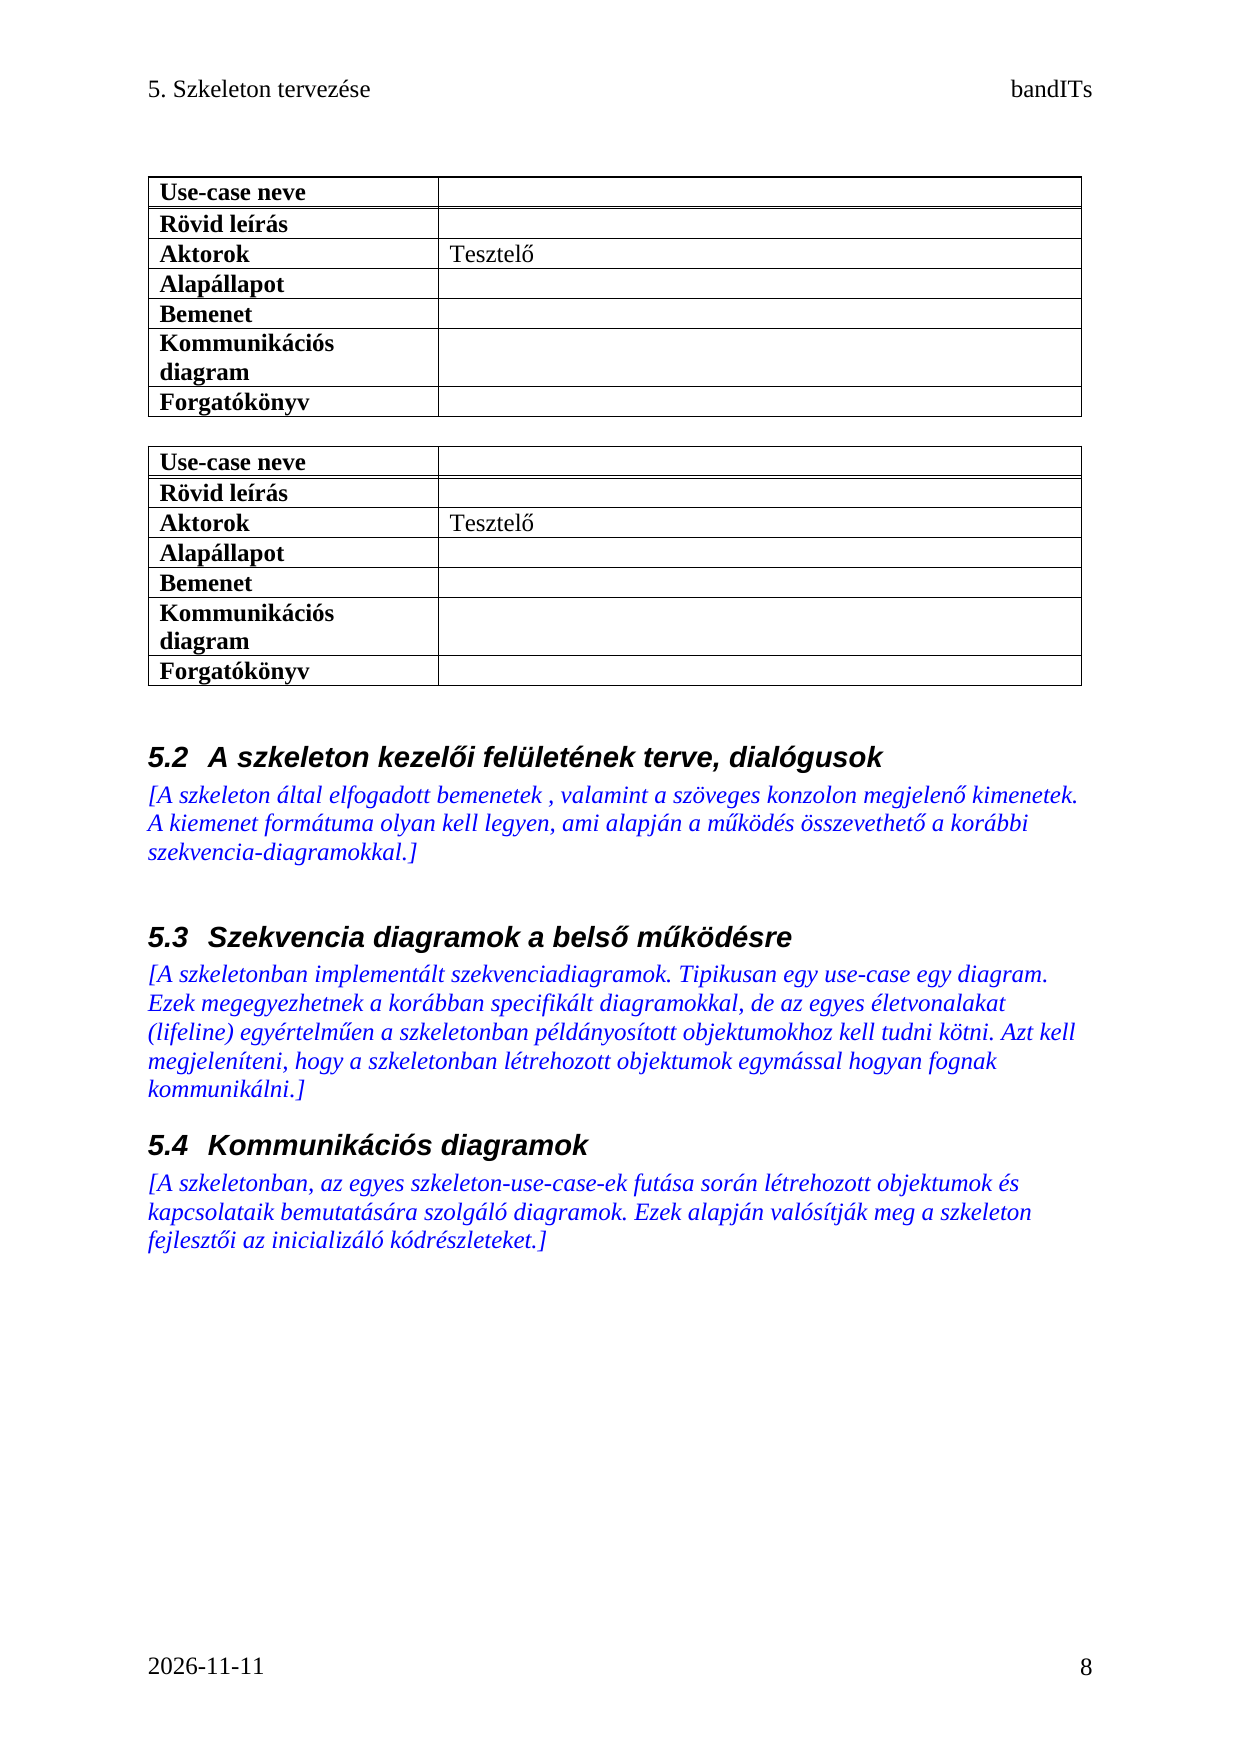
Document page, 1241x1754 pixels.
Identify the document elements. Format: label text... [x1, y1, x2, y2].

table_cell [439, 209, 1081, 238]
subtitle A szkeleton kezelői felületének terve, dialógusok [148, 740, 1093, 773]
table_cell [439, 568, 1081, 597]
table_cell Bemenet [149, 299, 438, 327]
table_cell Kommunikációs diagram [149, 329, 438, 386]
table_header Use-case neve [149, 447, 438, 475]
table_cell Alapállapot [149, 538, 438, 567]
text [A szkeletonban implementált szekvenciadiagramok. Tipikusan egy use-case egy diagram. Ezek megegyezhetnek a korábban specifikált diagramokkal, de az egyes életvonalakat (lifeline) egyértelműen a szkeletonban példányosított objektumokhoz kell tudni kötni. Azt kell megjeleníteni, hogy a szkeletonban létrehozott objektumok egymással hogyan fognak kommunikálni.] [148, 959, 1093, 1103]
table_cell [439, 269, 1081, 298]
table_cell [439, 329, 1081, 386]
text [A szkeletonban, az egyes szkeleton-use-case-ek futása során létrehozott objektumok és kapcsolataik bemutatására szolgáló diagramok. Ezek alapján valósítják meg a szkeleton fejlesztői az inicializáló kódrészleteket.] [148, 1168, 1093, 1254]
table_cell Aktorok [149, 239, 438, 268]
table_cell Bemenet [149, 568, 438, 597]
table_cell [439, 656, 1081, 685]
table_cell Tesztelő [439, 508, 1081, 537]
table_header [439, 178, 1081, 206]
table_cell [439, 387, 1081, 416]
table_cell [439, 479, 1081, 507]
table_cell Aktorok [149, 508, 438, 537]
subtitle Kommunikációs diagramok [148, 1128, 1093, 1162]
table_cell [439, 598, 1081, 655]
table_cell Forgatókönyv [149, 656, 438, 685]
text [A szkeleton által elfogadott bemenetek , valamint a szöveges konzolon megjelenő kimenetek. A kiemenet formátuma olyan kell legyen, ami alapján a működés összevethető a korábbi szekvencia-diagramokkal.] [148, 780, 1093, 866]
table_cell Rövid leírás [149, 209, 438, 238]
subtitle Szekvencia diagramok a belső működésre [148, 920, 1093, 953]
table_cell Tesztelő [439, 239, 1081, 268]
table_cell Alapállapot [149, 269, 438, 298]
table_cell [439, 538, 1081, 567]
table_cell Kommunikációs diagram [149, 598, 438, 655]
table_header [439, 447, 1081, 475]
table_cell [439, 299, 1081, 327]
table_header Use-case neve [149, 178, 438, 206]
table_cell Rövid leírás [149, 479, 438, 507]
table_cell Forgatókönyv [149, 387, 438, 416]
